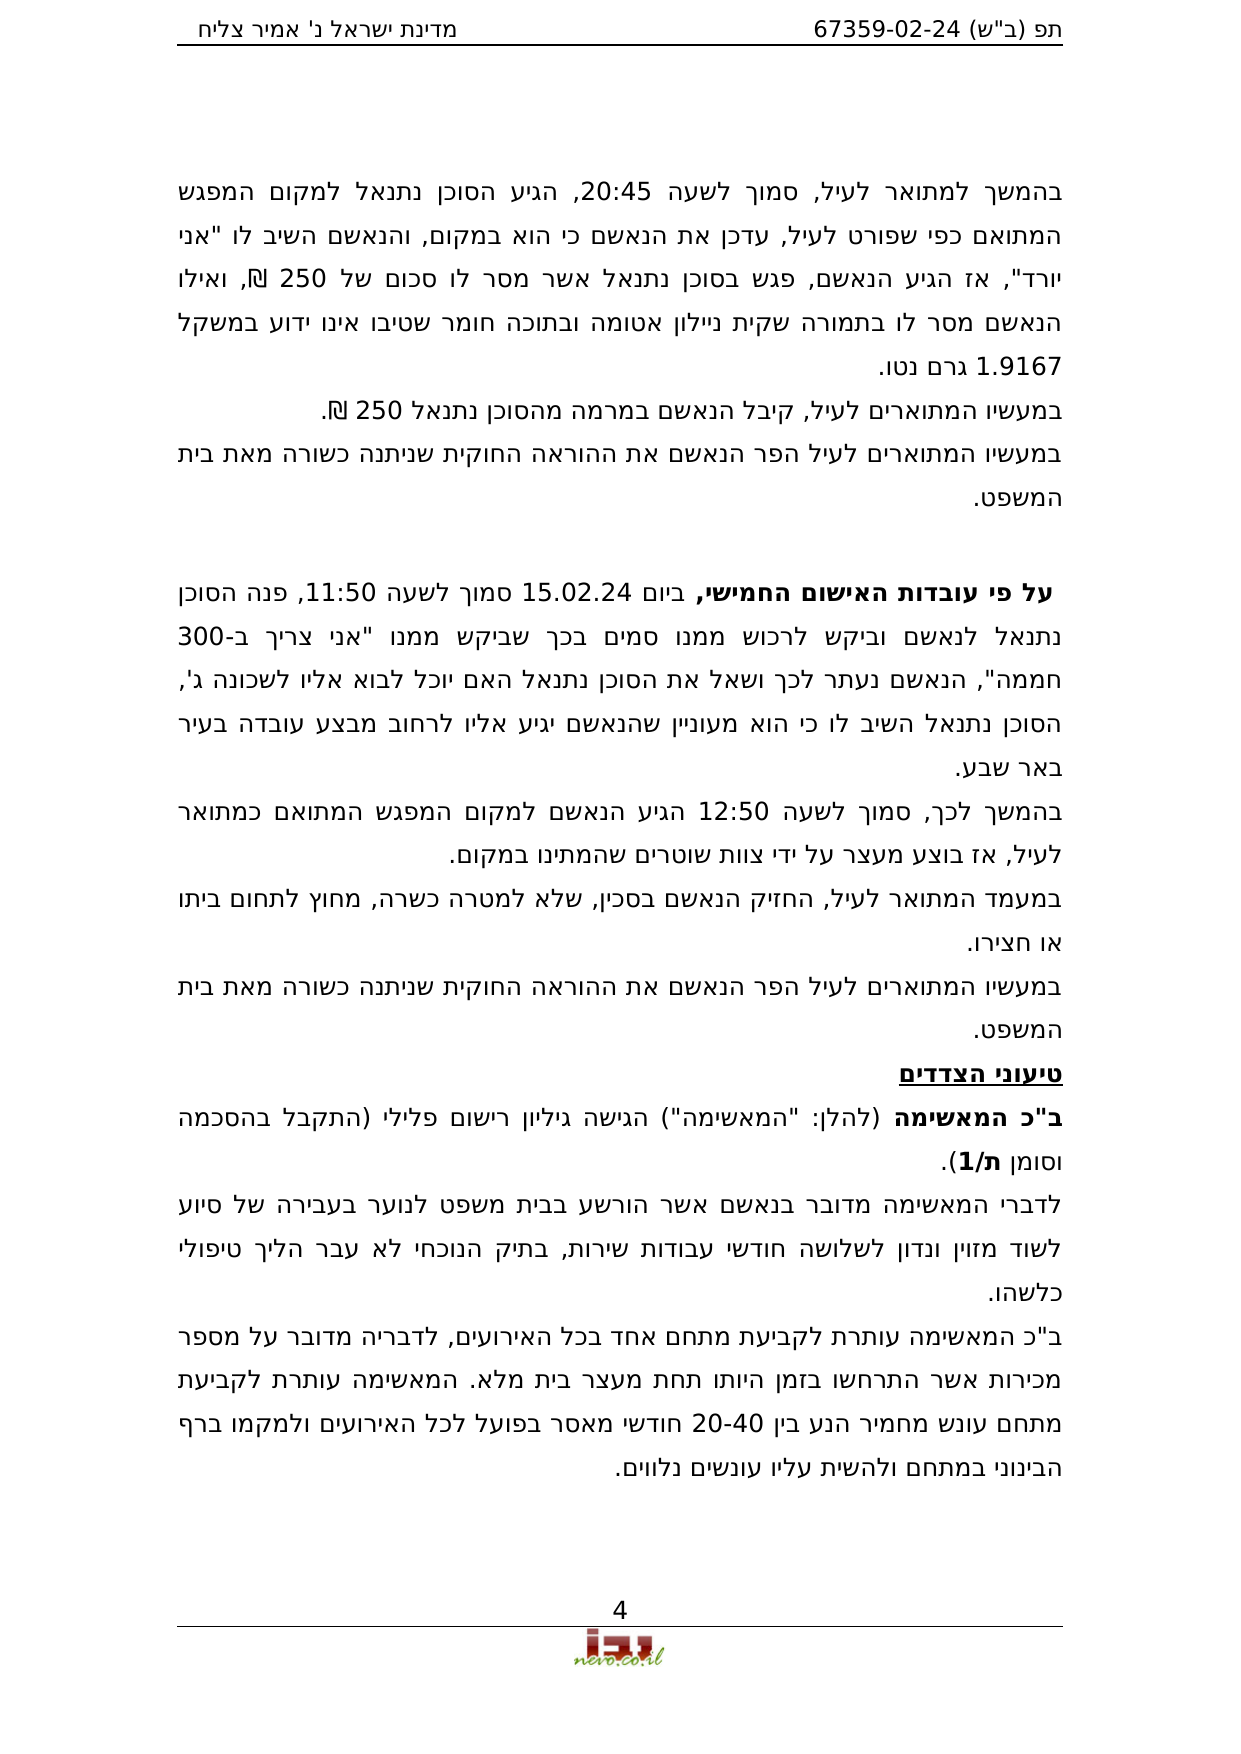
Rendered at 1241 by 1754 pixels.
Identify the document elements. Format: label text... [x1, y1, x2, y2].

text טיעוני הצדדים [177, 1059, 1063, 1089]
text על פי עובדות האישום החמישי, ביום 15.02.24 סמוך לשעה 11:50, פנה הסוכן נתנאל לנאשם וביקש לרכוש ממנו סמים בכך שביקש ממנו "אני צריך ב-300 חממה", הנאשם נעתר לכך ושאל את הסוכן נתנאל האם יוכל לבוא אליו לשכונה ג', הסוכן נתנאל השיב לו כי הוא מעוניין שהנאשם יגיע אליו לרחוב מבצע עובדה בעיר באר שבע. [177, 578, 1063, 782]
text במעמד המתואר לעיל, החזיק הנאשם בסכין, שלא למטרה כשרה, מחוץ לתחום ביתו או חצירו. [177, 884, 1063, 957]
text בהמשך לכך, סמוך לשעה 12:50 הגיע הנאשם למקום המפגש המתואם כמתואר לעיל, אז בוצע מעצר על ידי צוות שוטרים שהמתינו במקום. [177, 797, 1063, 870]
text ב"כ המאשימה עותרת לקביעת מתחם אחד בכל האירועים, לדבריה מדובר על מספר מכירות אשר התרחשו בזמן היותו תחת מעצר בית מלא. המאשימה עותרת לקביעת מתחם עונש מחמיר הנע בין 20-40 חודשי מאסר בפועל לכל האירועים ולמקמו ברף הבינוני במתחם ולהשית עליו עונשים נלווים. [177, 1322, 1063, 1482]
text במעשיו המתוארים לעיל הפר הנאשם את ההוראה החוקית שניתנה כשורה מאת בית המשפט. [177, 440, 1063, 513]
text לדברי המאשימה מדובר בנאשם אשר הורשע בבית משפט לנוער בעבירה של סיוע לשוד מזוין ונדון לשלושה חודשי עבודות שירות, בתיק הנוכחי לא עבר הליך טיפולי כלשהו. [177, 1191, 1063, 1307]
text בהמשך למתואר לעיל, סמוך לשעה 20:45, הגיע הסוכן נתנאל למקום המפגש המתואם כפי שפורט לעיל, עדכן את הנאשם כי הוא במקום, והנאשם השיב לו "אני יורד", אז הגיע הנאשם, פגש בסוכן נתנאל אשר מסר לו סכום של 250 ₪, ואילו הנאשם מסר לו בתמורה שקית ניילון אטומה ובתוכה חומר שטיבו אינו ידוע במשקל 1.9167 גרם נטו. [177, 177, 1063, 381]
text ב"כ המאשימה (להלן: "המאשימה") הגישה גיליון רישום פלילי (התקבל בהסכמה וסומן ת/1). [177, 1103, 1063, 1176]
text במעשיו המתוארים לעיל הפר הנאשם את ההוראה החוקית שניתנה כשורה מאת בית המשפט. [177, 972, 1063, 1045]
text במעשיו המתוארים לעיל, קיבל הנאשם במרמה מהסוכן נתנאל 250 ₪. [177, 396, 1063, 425]
picture [574, 1628, 666, 1667]
